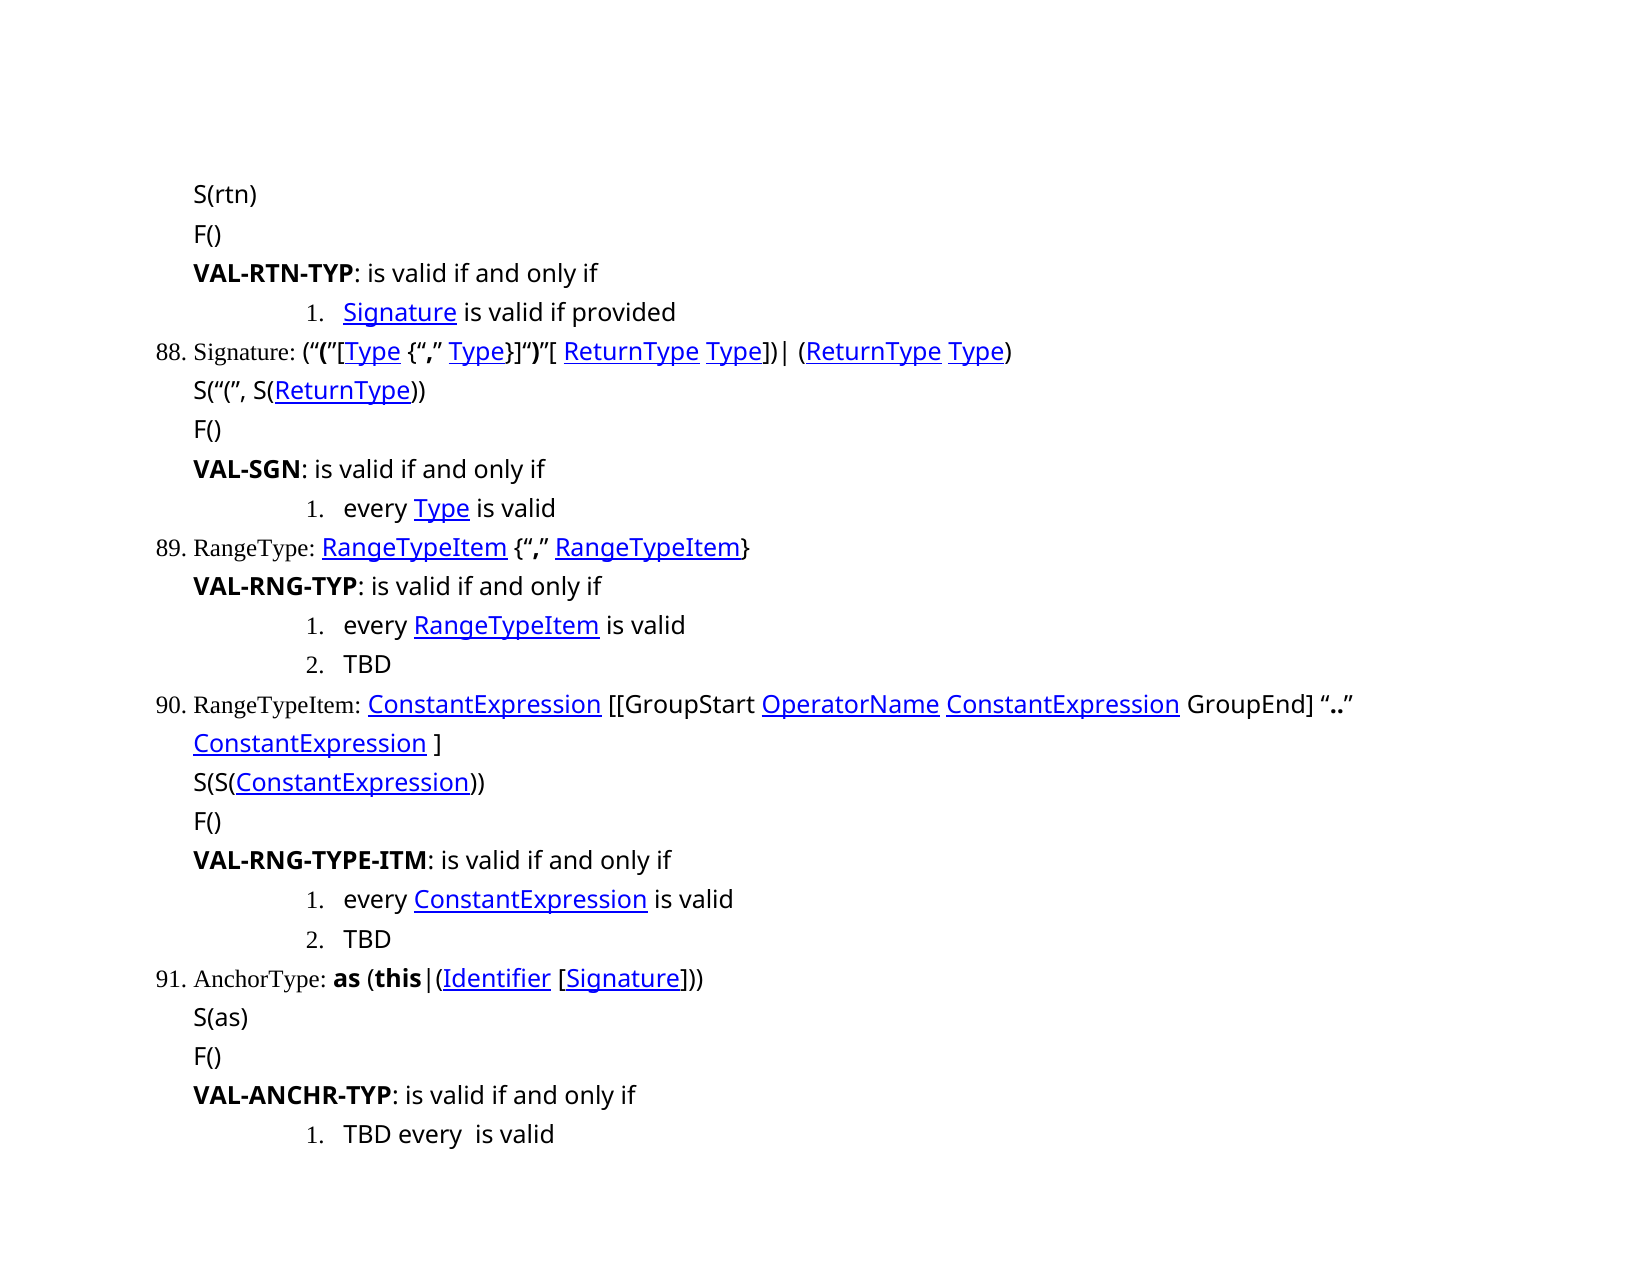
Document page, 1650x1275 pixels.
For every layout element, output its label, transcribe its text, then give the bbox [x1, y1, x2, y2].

list F() [193, 1039, 1532, 1073]
list Signature is valid if provided [306, 295, 1532, 329]
list AnchorType: as (this|(Identifier [Signature])) [156, 961, 1532, 994]
list S(rtn) [193, 177, 1532, 211]
list TBD every is valid [306, 1117, 1532, 1151]
list VAL-ANCHR-TYP: is valid if and only if [193, 1078, 1532, 1112]
list VAL-RNG-TYP: is valid if and only if [193, 569, 1532, 603]
list every RangeTypeItem is valid [306, 608, 1532, 642]
list S(“(”, S(ReturnType)) [193, 373, 1532, 407]
list every Type is valid [306, 491, 1532, 524]
list Signature: (“(”[Type {“,” Type}]“)”[ ReturnType Type])| (ReturnType Type) [156, 334, 1532, 368]
list VAL-RNG-TYPE-ITM: is valid if and only if [193, 843, 1532, 877]
list TBD [306, 647, 1532, 681]
list every ConstantExpression is valid [306, 882, 1532, 916]
list F() [193, 412, 1532, 446]
list RangeType: RangeTypeItem {“,” RangeTypeItem} [156, 530, 1532, 564]
list TBD [306, 921, 1532, 955]
list S(S(ConstantExpression)) [193, 765, 1532, 799]
list VAL-RTN-TYP: is valid if and only if [193, 256, 1532, 289]
list F() [193, 216, 1532, 250]
list RangeTypeItem: ConstantExpression [[GroupStart OperatorName ConstantExpression GroupEnd] “..” ConstantExpression ] [156, 686, 1532, 759]
list F() [193, 804, 1532, 838]
list VAL-SGN: is valid if and only if [193, 451, 1532, 485]
list S(as) [193, 1000, 1532, 1034]
